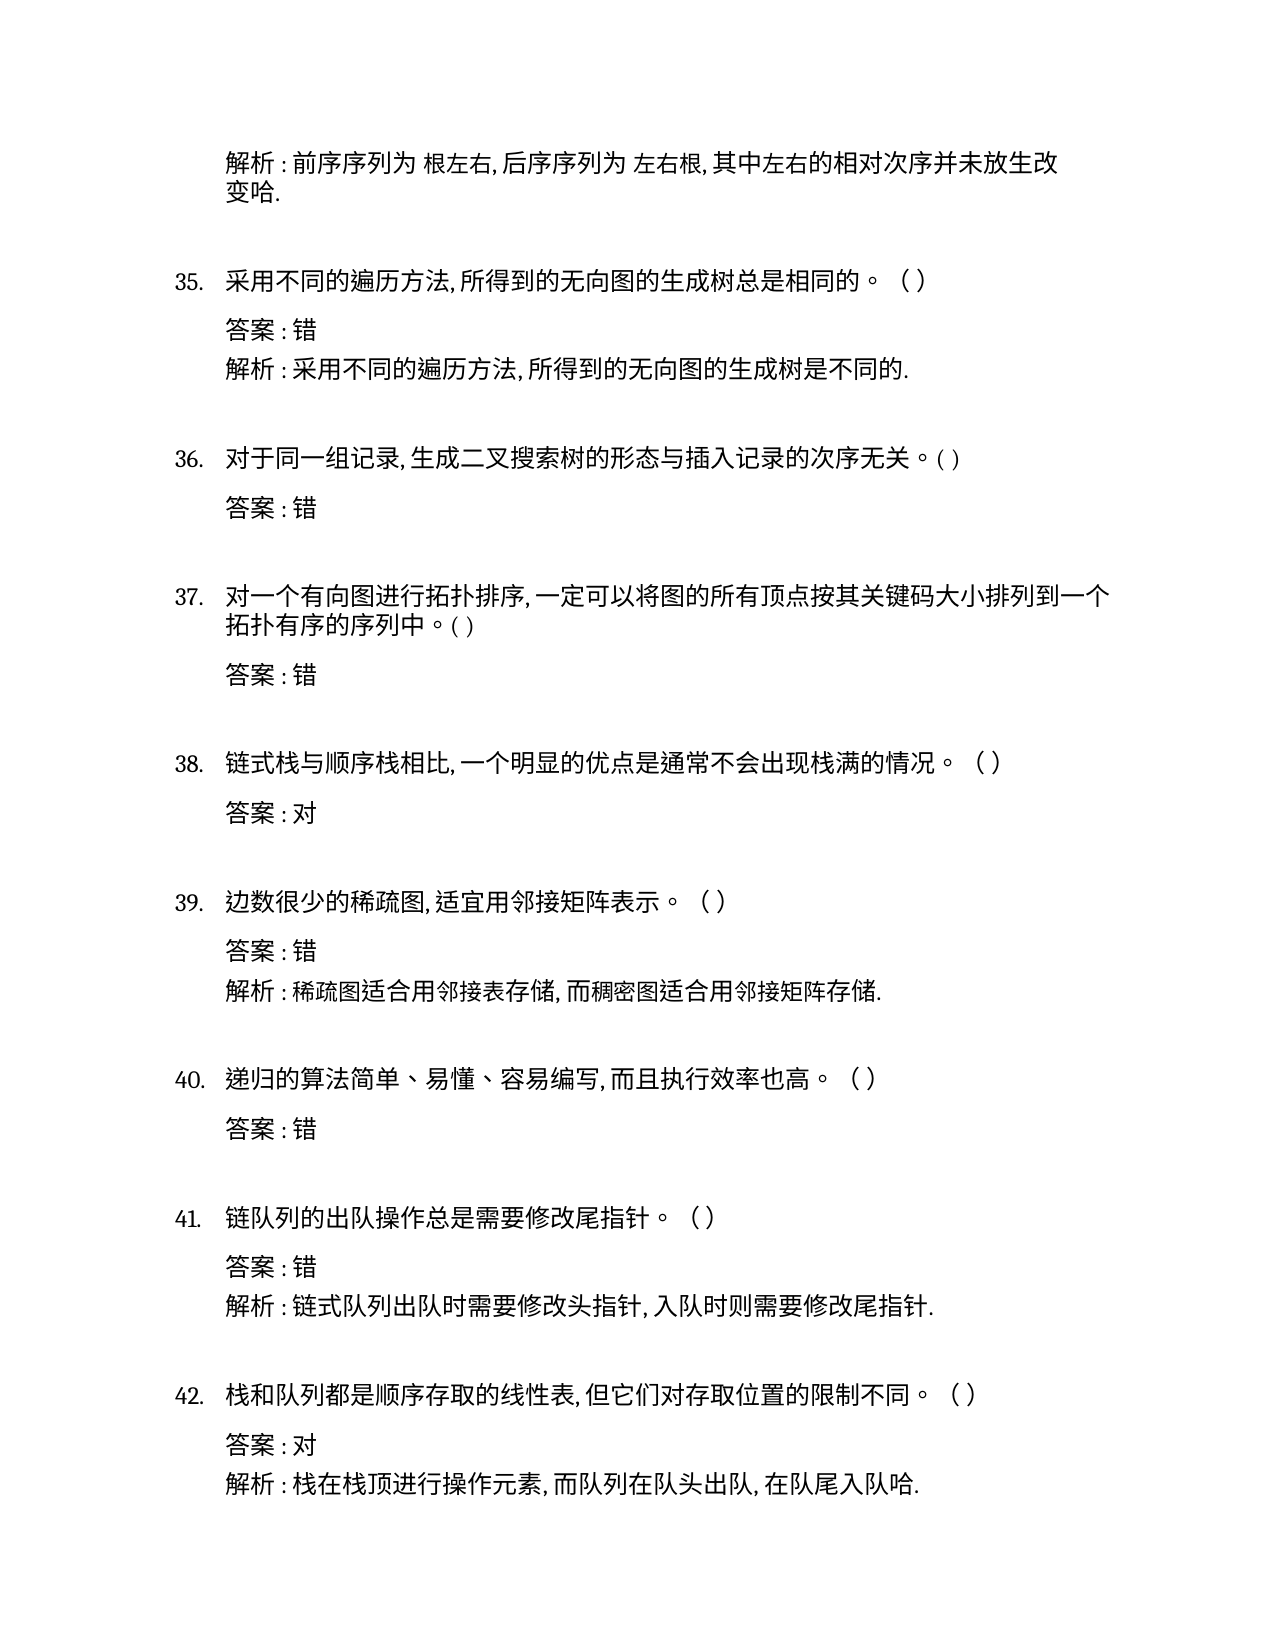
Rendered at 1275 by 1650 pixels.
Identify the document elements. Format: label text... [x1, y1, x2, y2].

list 边数很少的稀疏图, 适宜用邻接矩阵表示。（ ） [175, 889, 1125, 917]
list 解析 : 链式队列出队时需要修改头指针, 入队时则需要修改尾指针. [175, 1293, 1075, 1322]
list 对于同一组记录, 生成二叉搜索树的形态与插入记录的次序无关。( ) [175, 445, 1125, 474]
list 解析 : 采用不同的遍历方法, 所得到的无向图的生成树是不同的. [175, 356, 1075, 385]
list 答案 : 错 [175, 1116, 1075, 1144]
list 答案 : 错 [175, 317, 1075, 346]
list 递归的算法简单、易懂、容易编写, 而且执行效率也高。（ ） [175, 1066, 1125, 1095]
list 解析 : 稀疏图适合用邻接表存储, 而稠密图适合用邻接矩阵存储. [175, 977, 1075, 1006]
list 答案 : 错 [175, 662, 1075, 690]
list 解析 : 栈在栈顶进行操作元素, 而队列在队头出队, 在队尾入队哈. [175, 1471, 1075, 1499]
list 答案 : 对 [175, 1432, 1075, 1460]
list 答案 : 对 [175, 800, 1075, 829]
list 链队列的出队操作总是需要修改尾指针。（ ） [175, 1204, 1125, 1233]
list 栈和队列都是顺序存取的线性表, 但它们对存取位置的限制不同。（ ） [175, 1382, 1125, 1411]
list 解析 : 前序序列为 根左右, 后序序列为 左右根, 其中左右的相对次序并未放生改变哈. [175, 150, 1075, 207]
list 链式栈与顺序栈相比, 一个明显的优点是通常不会出现栈满的情况。（ ） [175, 750, 1125, 779]
list 答案 : 错 [175, 1254, 1075, 1283]
list 答案 : 错 [175, 938, 1075, 967]
list 答案 : 错 [175, 494, 1075, 523]
list 对一个有向图进行拓扑排序, 一定可以将图的所有顶点按其关键码大小排列到一个拓扑有序的序列中。( ) [175, 583, 1125, 641]
list 采用不同的遍历方法, 所得到的无向图的生成树总是相同的。（ ） [175, 267, 1125, 296]
